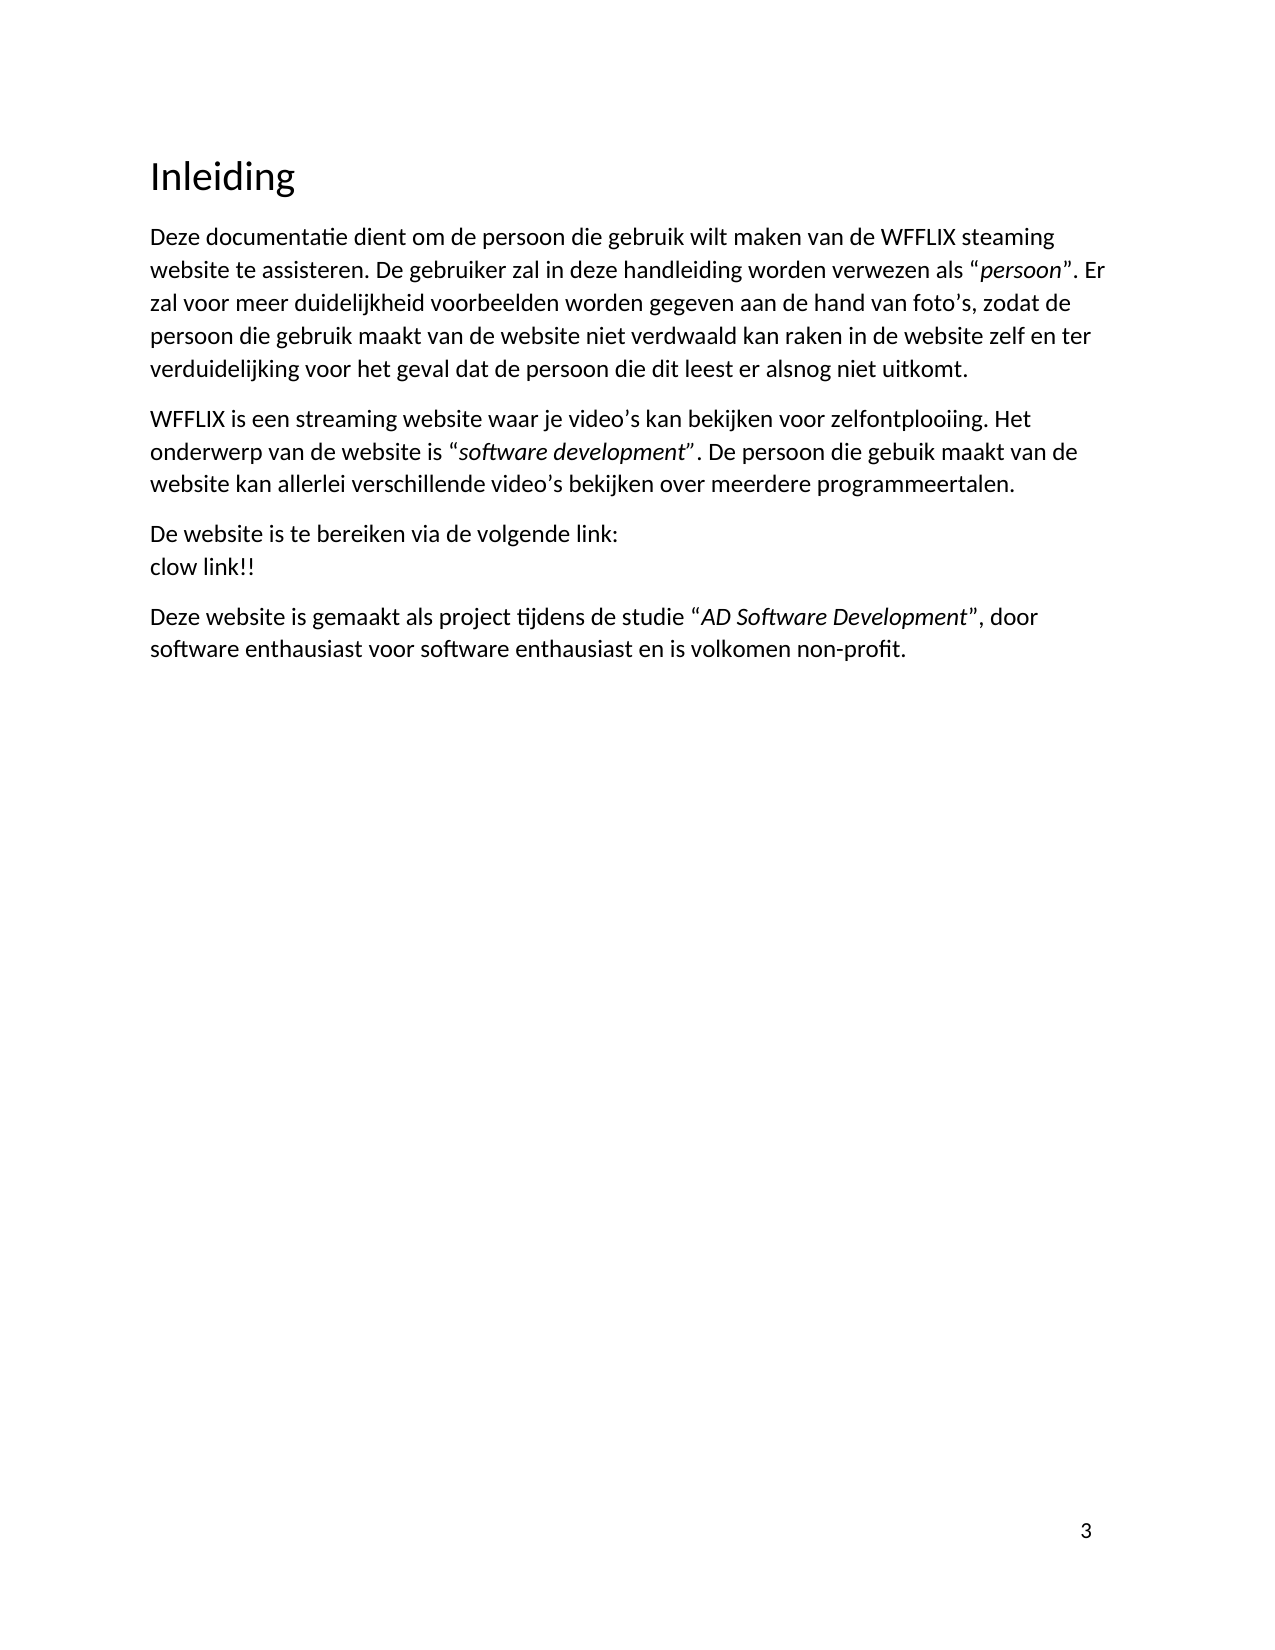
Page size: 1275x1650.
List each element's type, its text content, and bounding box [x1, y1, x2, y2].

text Deze website is gemaakt als project tijdens de studie “AD Software Development”, door software enthausiast voor software enthausiast en is volkomen non-profit. [150, 601, 1125, 664]
text De website is te bereiken via de volgende link: clow link!! [150, 518, 1125, 582]
text Inleiding [150, 150, 1125, 201]
text Deze documentatie dient om de persoon die gebruik wilt maken van de WFFLIX steaming website te assisteren. De gebruiker zal in deze handleiding worden verwezen als “persoon”. Er zal voor meer duidelijkheid voorbeelden worden gegeven aan de hand van foto’s, zodat de persoon die gebruik maakt van de website niet verdwaald kan raken in de website zelf en ter verduidelijking voor het geval dat de persoon die dit leest er alsnog niet uitkomt. [150, 222, 1125, 384]
text WFFLIX is een streaming website waar je video’s kan bekijken voor zelfontplooiing. Het onderwerp van de website is “software development”. De persoon die gebuik maakt van de website kan allerlei verschillende video’s bekijken over meerdere programmeertalen. [150, 403, 1125, 499]
